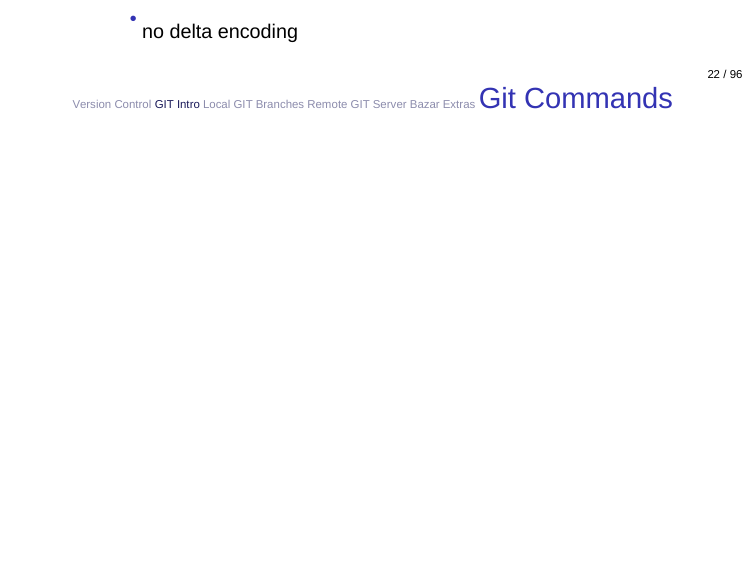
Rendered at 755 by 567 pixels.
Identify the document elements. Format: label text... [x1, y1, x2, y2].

text 22 / 96 [18, 67, 742, 81]
text Version Control GIT Intro Local GIT Branches Remote GIT Server Bazar Extras Git Commands [18, 81, 727, 114]
text • no delta encoding [129, 6, 740, 46]
